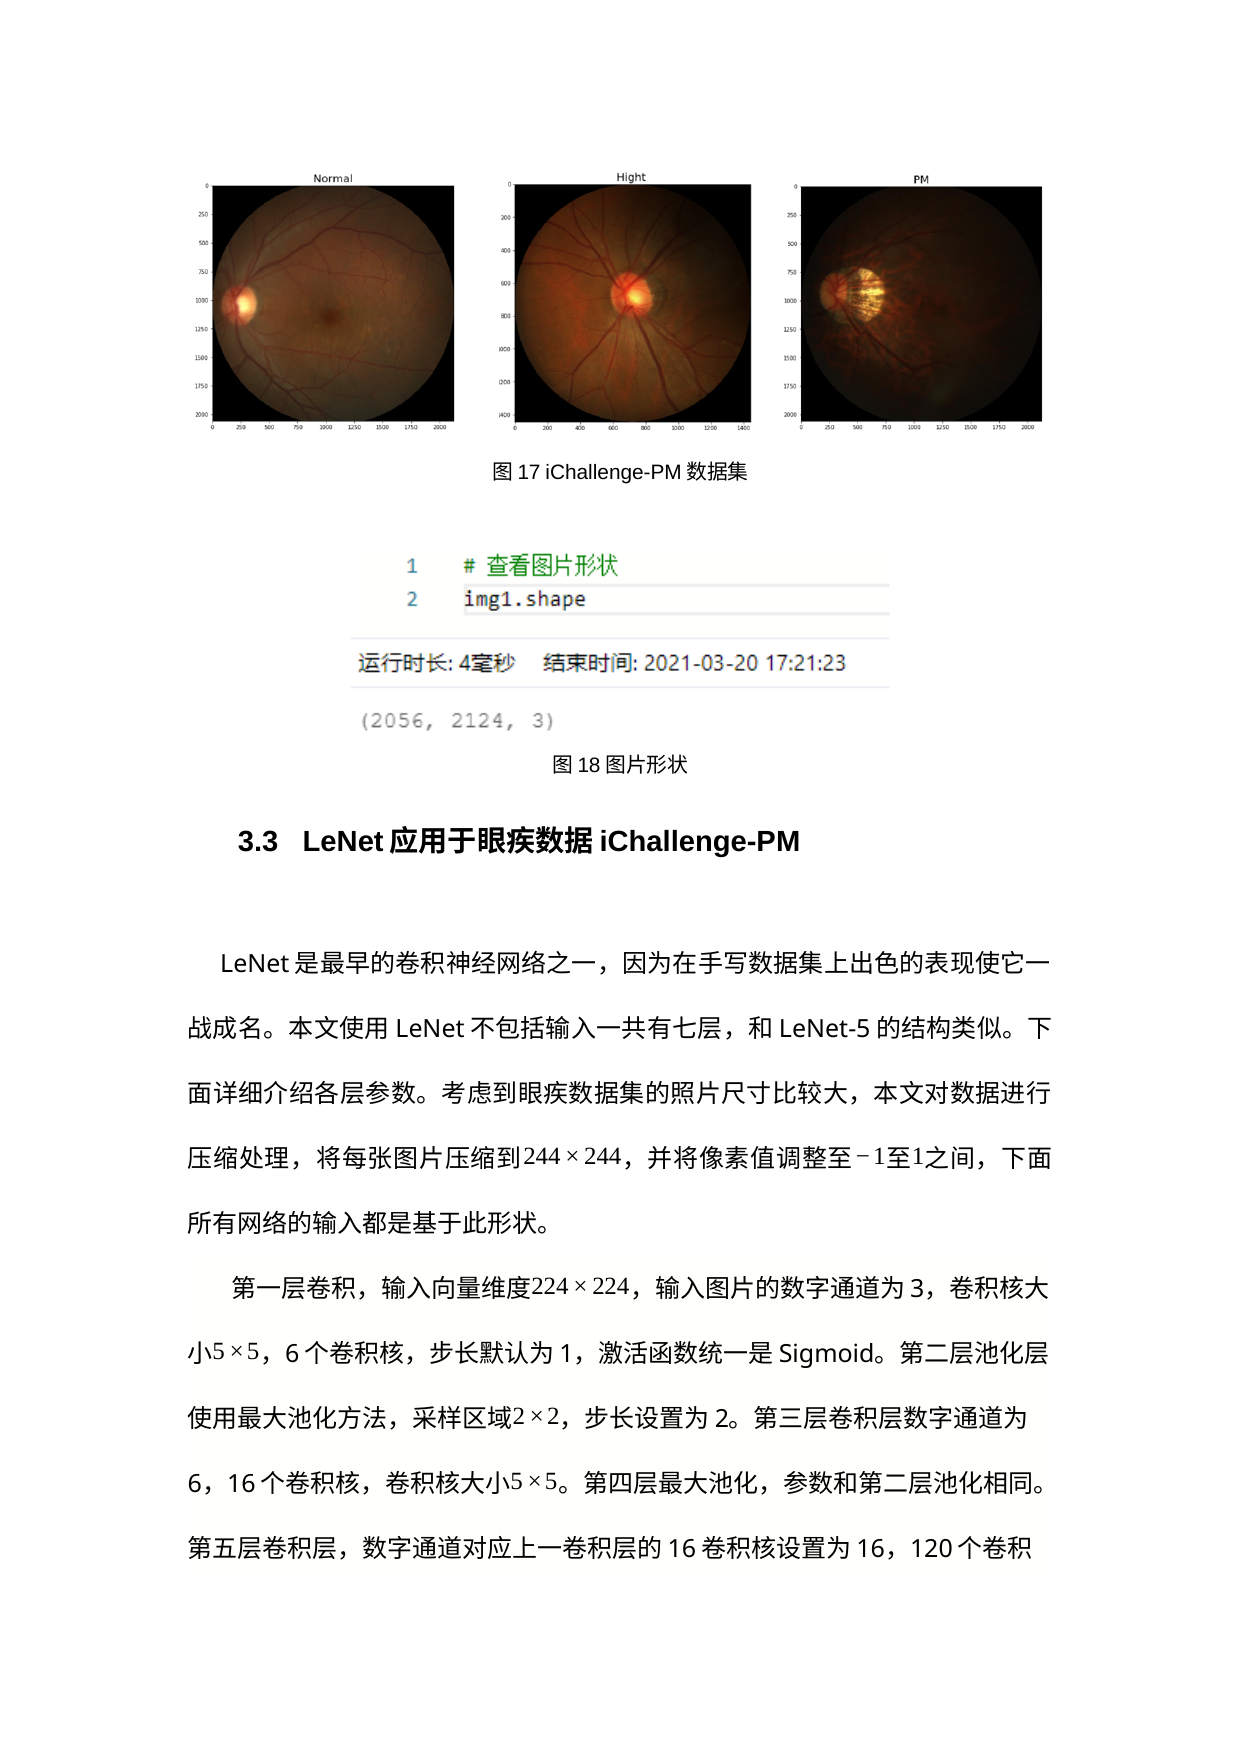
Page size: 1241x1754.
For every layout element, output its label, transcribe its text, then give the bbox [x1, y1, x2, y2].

picture [350, 552, 890, 745]
list 图 17 iChallenge-PM数据集 [187, 454, 1053, 487]
list 图 18 图片形状 [187, 747, 1053, 779]
subtitle 3.3 LeNet应用于眼疾数据iChallenge-PM [187, 807, 1053, 872]
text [187, 1254, 1053, 1579]
list LeNet是最早的卷积神经网络之一，因为在手写数据集上出色的表现使它一战成名。本文使用LeNet不包括输入一共有七层，和LeNet-5的结构类似。下面详细介绍各层参数。考虑到眼疾数据集的照片尺寸比较大，本文对数据进行压缩处理，将每张图片压缩到，并将像素值调整至至之间，下面所有网络的输入都是基于此形状。 [187, 929, 1053, 1254]
picture [187, 162, 1053, 439]
